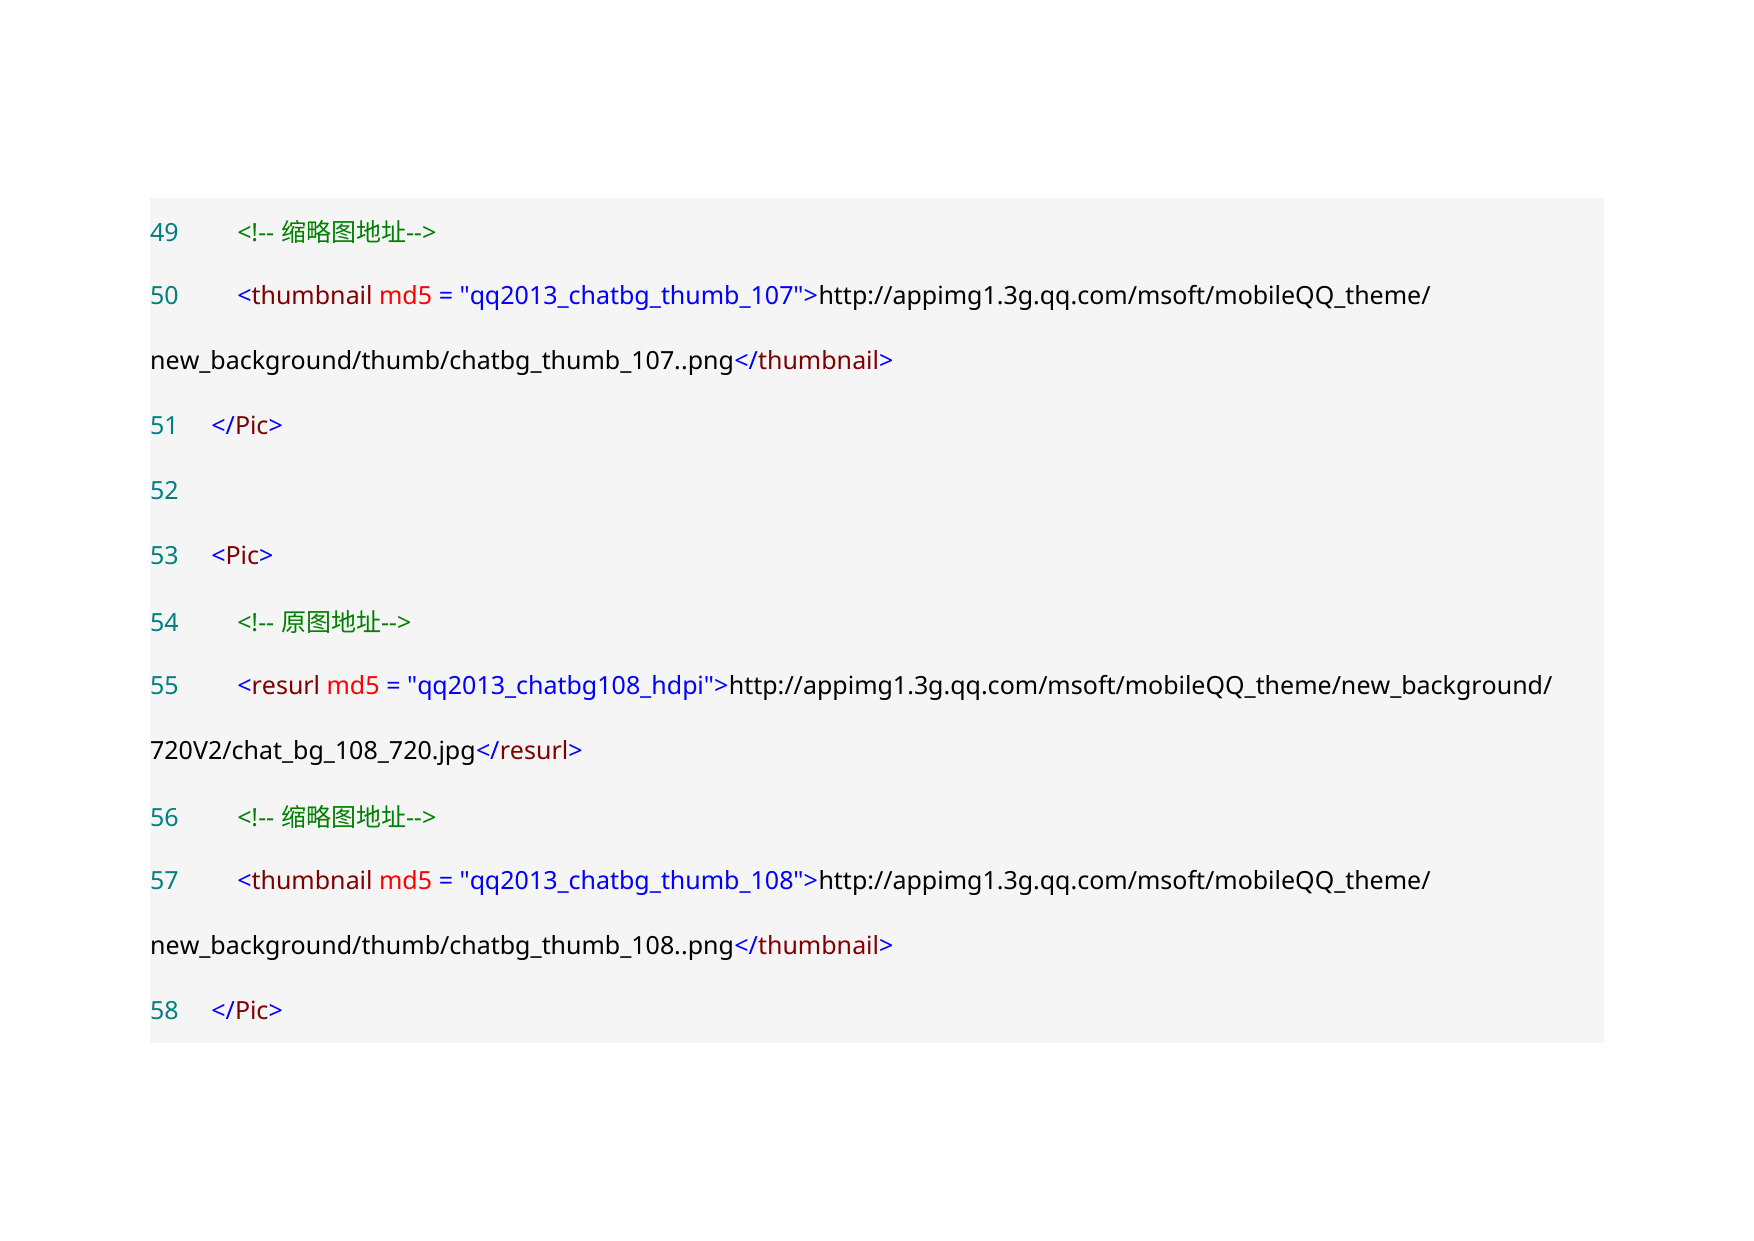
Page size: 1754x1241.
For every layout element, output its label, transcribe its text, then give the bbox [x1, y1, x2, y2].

text 51 </Pic> [150, 393, 1604, 458]
text 56 <!-- 缩略图地址--> [150, 783, 1604, 848]
text 49 <!-- 缩略图地址--> [150, 198, 1604, 263]
text 50 <thumbnail md5 = "qq2013_chatbg_thumb_107">http://appimg1.3g.qq.com/msoft/mobileQQ_theme/new_background/thumb/chatbg_thumb_107..png</thumbnail> [150, 263, 1604, 393]
text 55 <resurl md5 = "qq2013_chatbg108_hdpi">http://appimg1.3g.qq.com/msoft/mobileQQ_theme/new_background/720V2/chat_bg_108_720.jpg</resurl> [150, 653, 1604, 783]
text 52 [150, 458, 1604, 523]
text 58 </Pic> [150, 978, 1604, 1043]
text 53 <Pic> [150, 523, 1604, 588]
text 54 <!-- 原图地址--> [150, 588, 1604, 653]
text 57 <thumbnail md5 = "qq2013_chatbg_thumb_108">http://appimg1.3g.qq.com/msoft/mobileQQ_theme/new_background/thumb/chatbg_thumb_108..png</thumbnail> [150, 848, 1604, 978]
